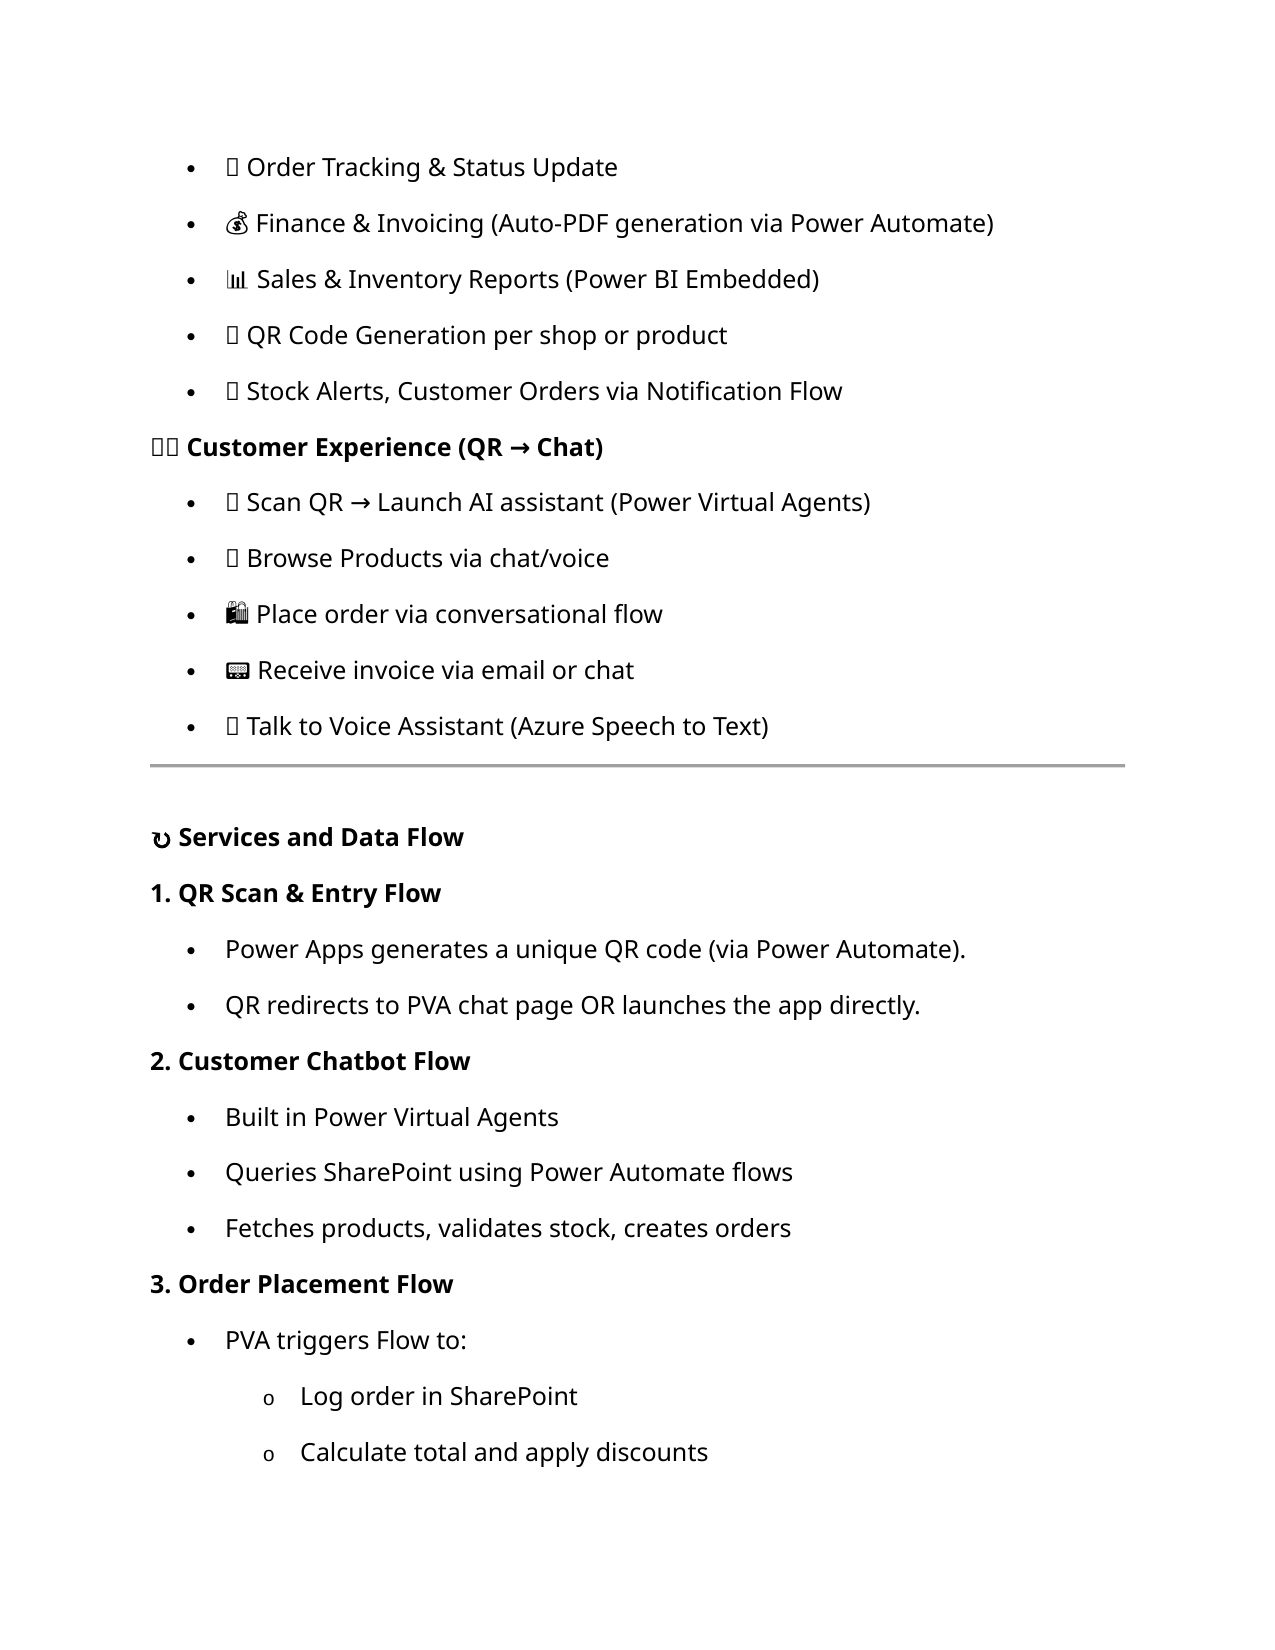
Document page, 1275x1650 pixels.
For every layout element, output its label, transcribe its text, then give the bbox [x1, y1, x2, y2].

list 🛍 Place order via conversational flow [187, 597, 1125, 631]
text 1. QR Scan & Entry Flow [150, 876, 1125, 910]
list 📇 QR Code Generation per shop or product [187, 317, 1125, 352]
text 2. Customer Chatbot Flow [150, 1043, 1125, 1077]
list 🔔 Stock Alerts, Customer Orders via Notification Flow [187, 373, 1125, 407]
list Queries SharePoint using Power Automate flows [187, 1155, 1125, 1189]
list 📊 Sales & Inventory Reports (Power BI Embedded) [187, 262, 1125, 296]
text 🧑‍🧱 Customer Experience (QR → Chat) [150, 429, 1125, 463]
list PVA triggers Flow to: [187, 1322, 1125, 1357]
list Power Apps generates a unique QR code (via Power Automate). [187, 932, 1125, 966]
list 🛒 Order Tracking & Status Update [187, 150, 1125, 184]
list 💬 Browse Products via chat/voice [187, 541, 1125, 575]
list Calculate total and apply discounts [262, 1434, 1125, 1468]
list 🎤 Talk to Voice Assistant (Azure Speech to Text) [187, 708, 1125, 742]
list Log order in SharePoint [262, 1378, 1125, 1412]
list Fetches products, validates stock, creates orders [187, 1211, 1125, 1245]
text 3. Order Placement Flow [150, 1267, 1125, 1301]
list Built in Power Virtual Agents [187, 1099, 1125, 1133]
list 📱 Scan QR → Launch AI assistant (Power Virtual Agents) [187, 485, 1125, 519]
list QR redirects to PVA chat page OR launches the app directly. [187, 987, 1125, 1022]
text ↻ Services and Data Flow [150, 820, 1125, 854]
list 📟 Receive invoice via email or chat [187, 652, 1125, 687]
list 💰 Finance & Invoicing (Auto-PDF generation via Power Automate) [187, 206, 1125, 240]
